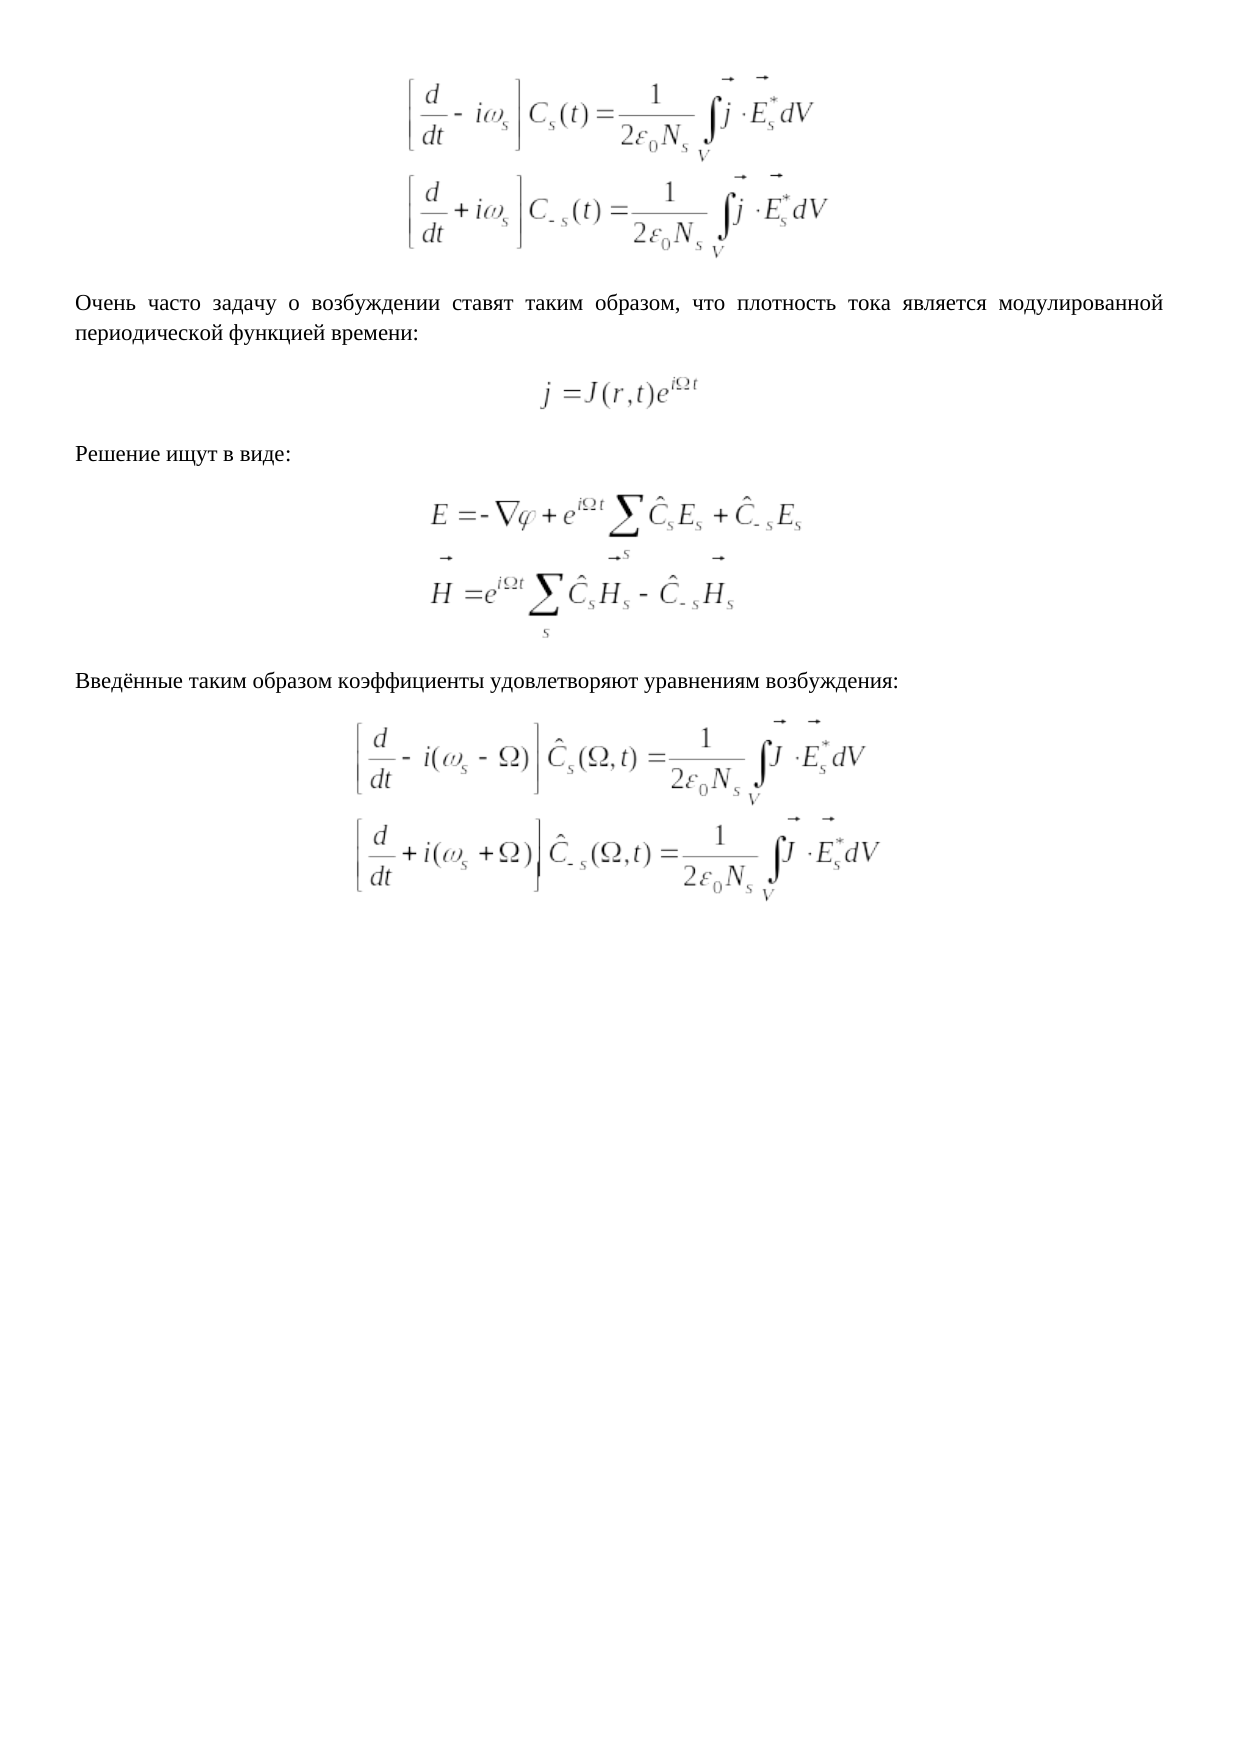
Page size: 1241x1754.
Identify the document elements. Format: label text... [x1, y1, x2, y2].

text Введённые таким образом коэффициенты удовлетворяют уравнениям возбуждения: [75, 667, 1165, 694]
text Решение ищут в виде: [75, 440, 1165, 466]
text Очень часто задачу о возбуждении ставят таким образом, что плотность тока является модулированной периодической функцией времени: [75, 289, 1165, 345]
